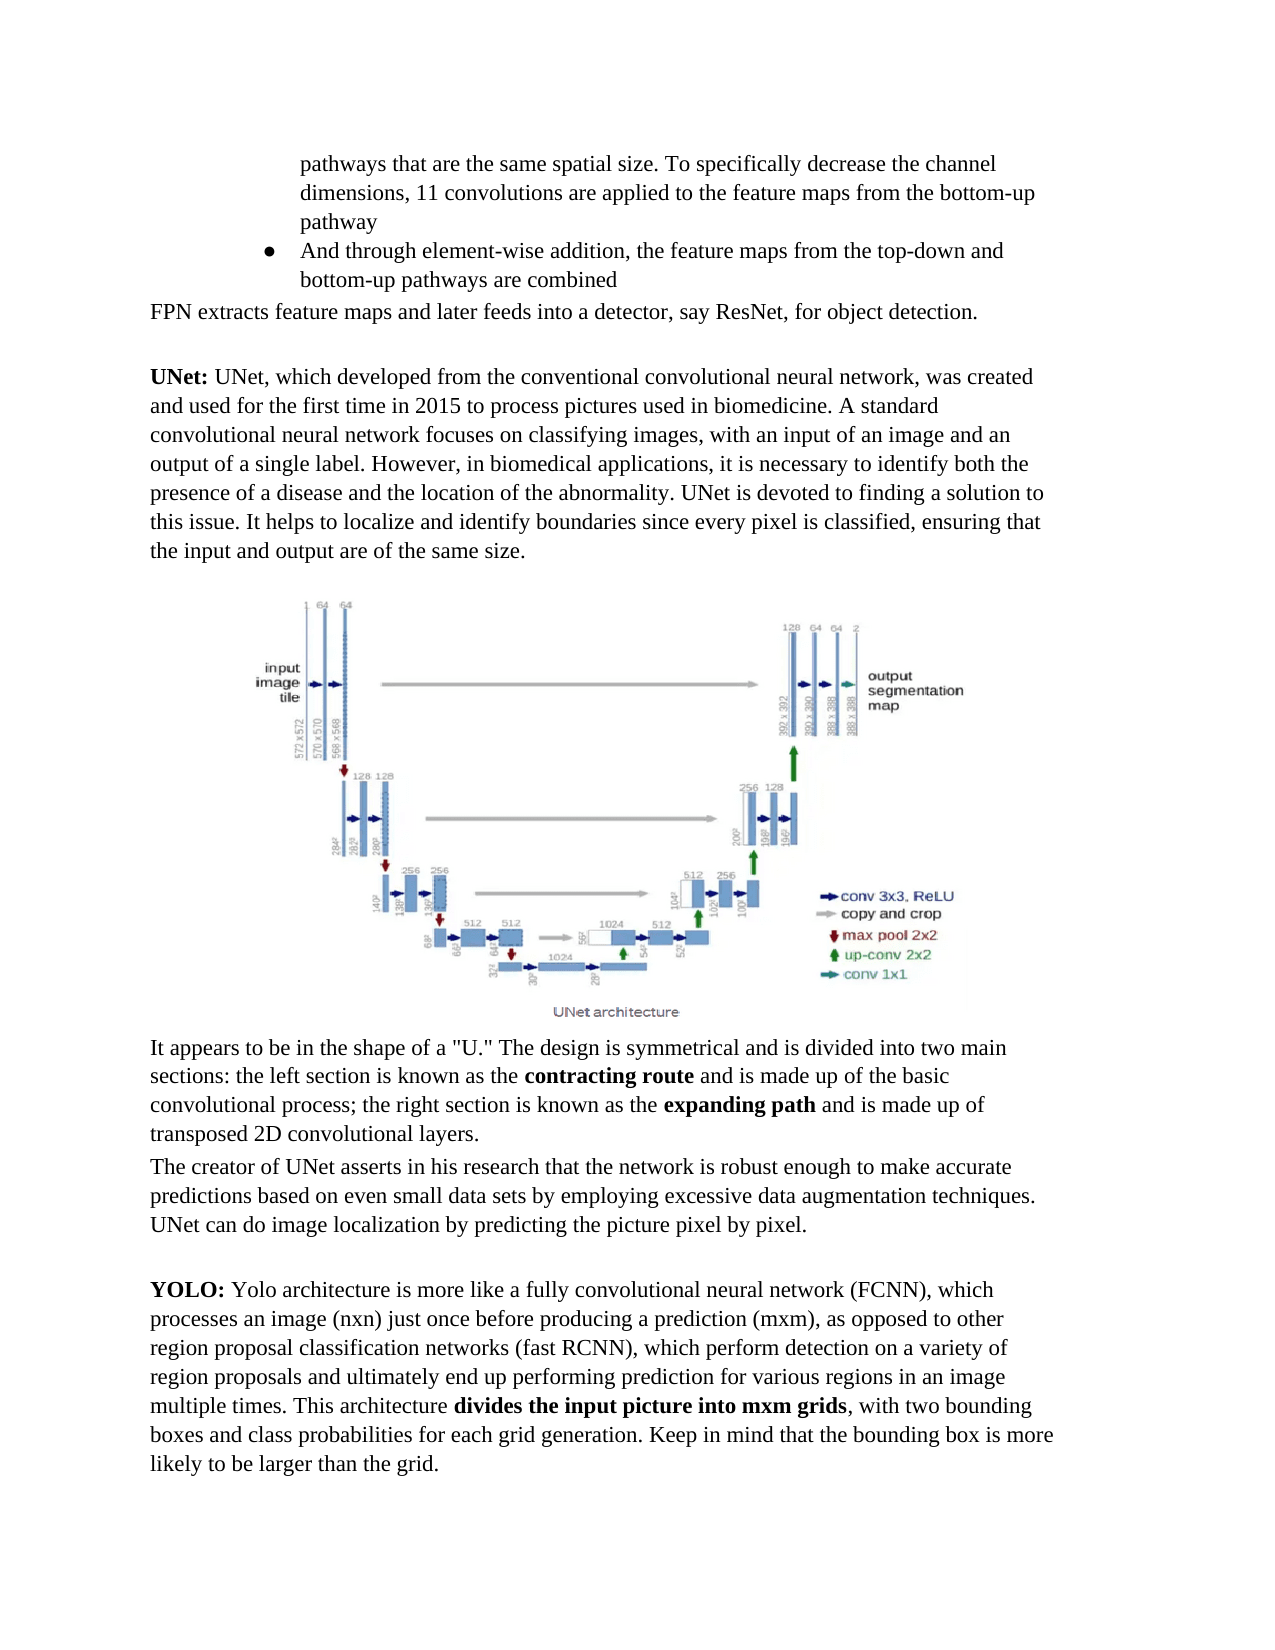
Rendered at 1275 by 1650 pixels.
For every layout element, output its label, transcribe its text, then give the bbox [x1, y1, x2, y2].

text YOLO: Yolo architecture is more like a fully convolutional neural network (FCNN), which processes an image (nxn) just once before producing a prediction (mxm), as opposed to other region proposal classification networks (fast RCNN), which perform detection on a variety of region proposals and ultimately end up performing prediction for various regions in an image multiple times. This architecture divides the input picture into mxm grids, with two bounding boxes and class probabilities for each grid generation. Keep in mind that the bounding box is more likely to be larger than the grid. [150, 1276, 1066, 1476]
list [262, 150, 1066, 234]
text FPN extracts feature maps and later feeds into a detector, say ResNet, for object detection. [150, 298, 1066, 325]
text UNet: UNet, which developed from the conventional convolutional neural network, was created and used for the first time in 2015 to process pictures used in biomedicine. A standard convolutional neural network focuses on classifying images, with an input of an image and an output of a single label. However, in biomedical applications, it is necessary to identify both the presence of a disease and the location of the abnormality. UNet is devoted to finding a solution to this issue. It helps to localize and identify boundaries since every pixel is classified, ensuring that the input and output are of the same size. [150, 363, 1066, 563]
text It appears to be in the shape of a "U." The design is symmetrical and is divided into two main sections: the left section is known as the contracting route and is made up of the basic convolutional process; the right section is known as the expanding path and is made up of transposed 2D convolutional layers. [150, 1034, 1066, 1147]
picture [248, 569, 968, 1028]
list And through element-wise addition, the feature maps from the top-down and bottom-up pathways are combined [262, 237, 1066, 292]
text The creator of UNet asserts in his research that the network is robust enough to make accurate predictions based on even small data sets by employing excessive data augmentation techniques. UNet can do image localization by predicting the picture pixel by pixel. [150, 1153, 1066, 1237]
